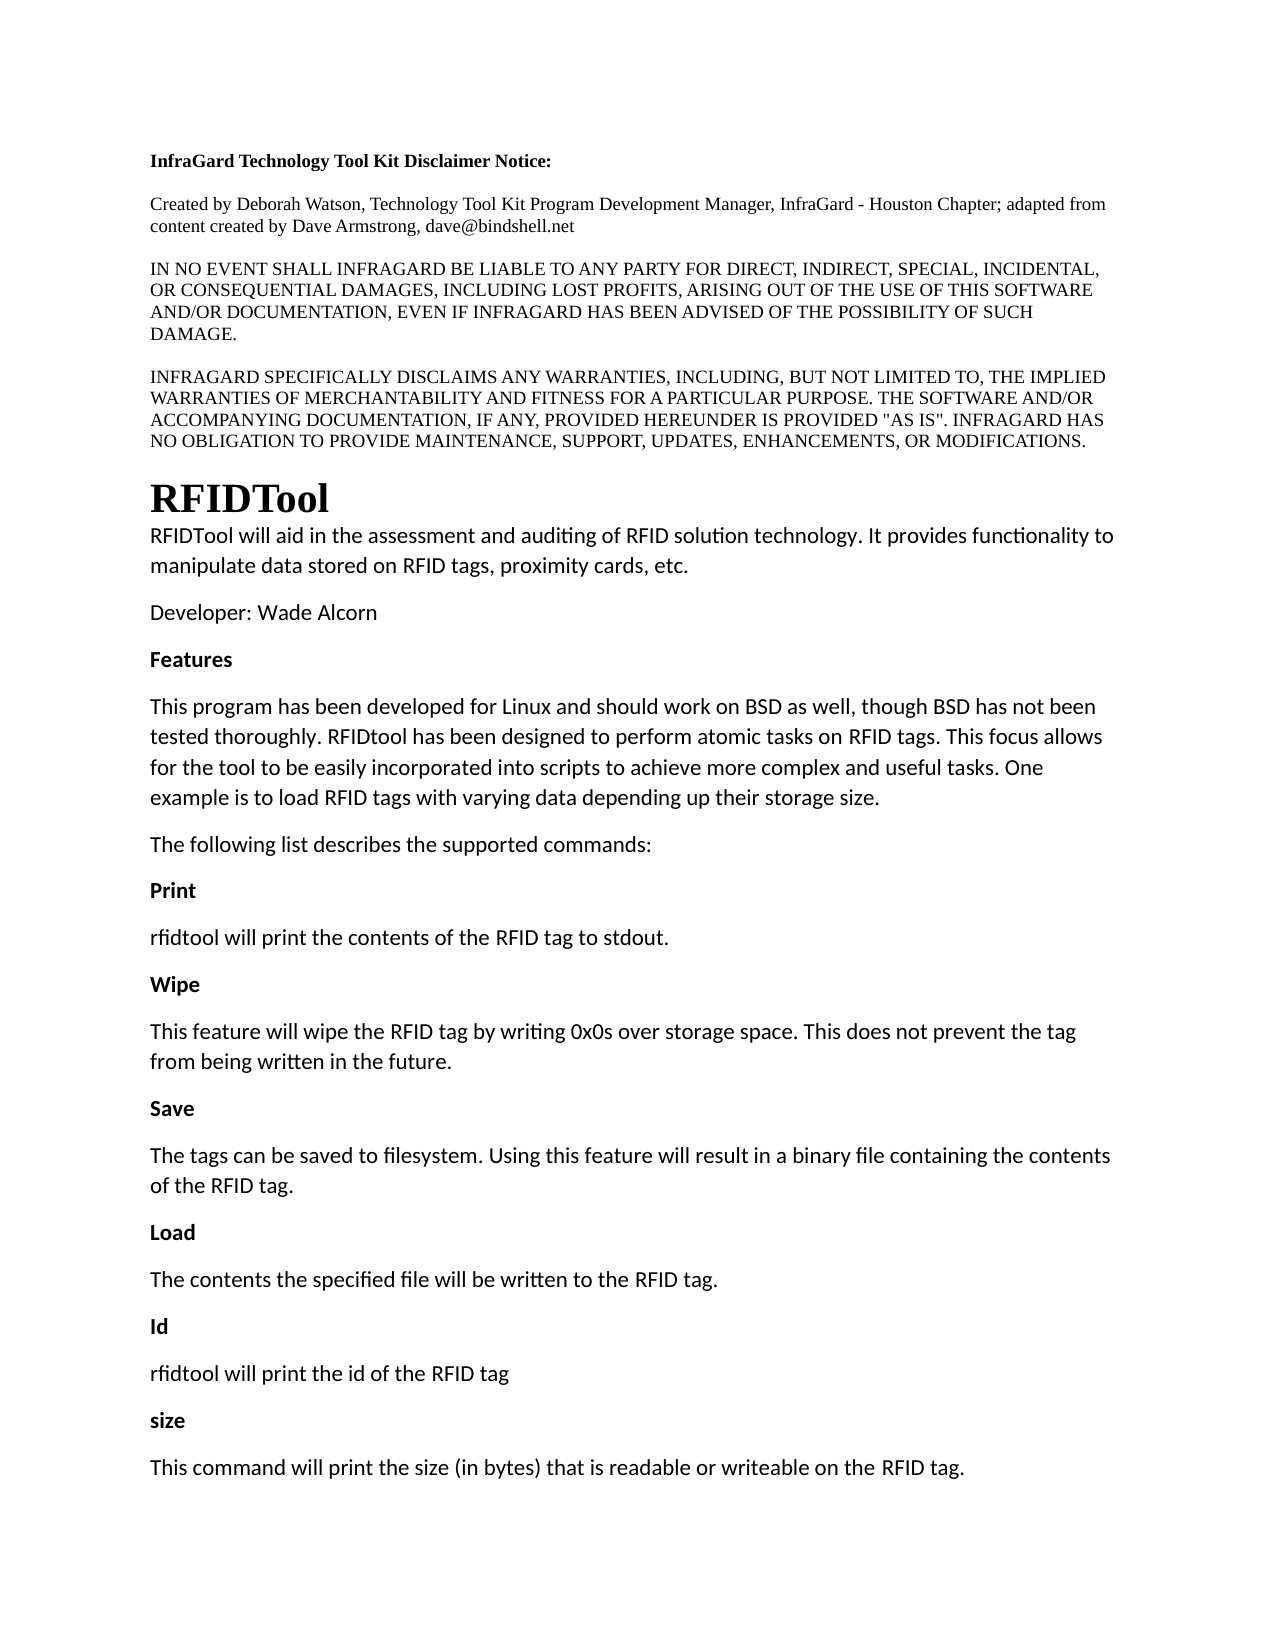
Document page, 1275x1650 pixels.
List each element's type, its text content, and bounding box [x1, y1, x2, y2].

text Developer: Wade Alcorn [150, 598, 1125, 626]
text The contents the specified file will be written to the RFID tag. [150, 1265, 1125, 1293]
text The tags can be saved to filesystem. Using this feature will result in a binary file containing the contents of the RFID tag. [150, 1141, 1125, 1199]
text Id [150, 1312, 1125, 1340]
text rfidtool will print the id of the RFID tag [150, 1359, 1125, 1387]
subtitle INFRAGARD SPECIFICALLY DISCLAIMS ANY WARRANTIES, INCLUDING, BUT NOT LIMITED TO, THE IMPLIED WARRANTIES OF MERCHANTABILITY AND FITNESS FOR A PARTICULAR PURPOSE. THE SOFTWARE AND/OR ACCOMPANYING DOCUMENTATION, IF ANY, PROVIDED HEREUNDER IS PROVIDED "AS IS". INFRAGARD HAS NO OBLIGATION TO PROVIDE MAINTENANCE, SUPPORT, UPDATES, ENHANCEMENTS, OR MODIFICATIONS. [150, 366, 1125, 452]
subtitle Created by Deborah Watson, Technology Tool Kit Program Development Manager, InfraGard - Houston Chapter; adapted from content created by Dave Armstrong, dave@bindshell.net [150, 193, 1125, 236]
text Print [150, 877, 1125, 904]
text The following list describes the supported commands: [150, 830, 1125, 858]
text This feature will wipe the RFID tag by writing 0x0s over storage space. This does not prevent the tag from being written in the future. [150, 1017, 1125, 1075]
subtitle RFIDTool [150, 473, 1125, 521]
text This command will print the size (in bytes) that is readable or writeable on the RFID tag. [150, 1453, 1125, 1481]
text This program has been developed for Linux and should work on BSD as well, though BSD has not been tested thoroughly. RFIDtool has been designed to perform atomic tasks on RFID tags. This focus allows for the tool to be easily incorporated into scripts to achieve more complex and useful tasks. One example is to load RFID tags with varying data depending up their storage size. [150, 692, 1125, 811]
text RFIDTool will aid in the assessment and auditing of RFID solution technology. It provides functionality to manipulate data stored on RFID tags, proximity cards, etc. [150, 521, 1125, 579]
subtitle IN NO EVENT SHALL INFRAGARD BE LIABLE TO ANY PARTY FOR DIRECT, INDIRECT, SPECIAL, INCIDENTAL, OR CONSEQUENTIAL DAMAGES, INCLUDING LOST PROFITS, ARISING OUT OF THE USE OF THIS SOFTWARE AND/OR DOCUMENTATION, EVEN IF INFRAGARD HAS BEEN ADVISED OF THE POSSIBILITY OF SUCH DAMAGE. [150, 258, 1125, 344]
text Save [150, 1094, 1125, 1122]
text Load [150, 1218, 1125, 1246]
text Wipe [150, 970, 1125, 998]
text size [150, 1406, 1125, 1434]
text Features [150, 645, 1125, 673]
subtitle InfraGard Technology Tool Kit Disclaimer Notice: [150, 150, 1125, 172]
text rfidtool will print the contents of the RFID tag to stdout. [150, 923, 1125, 951]
